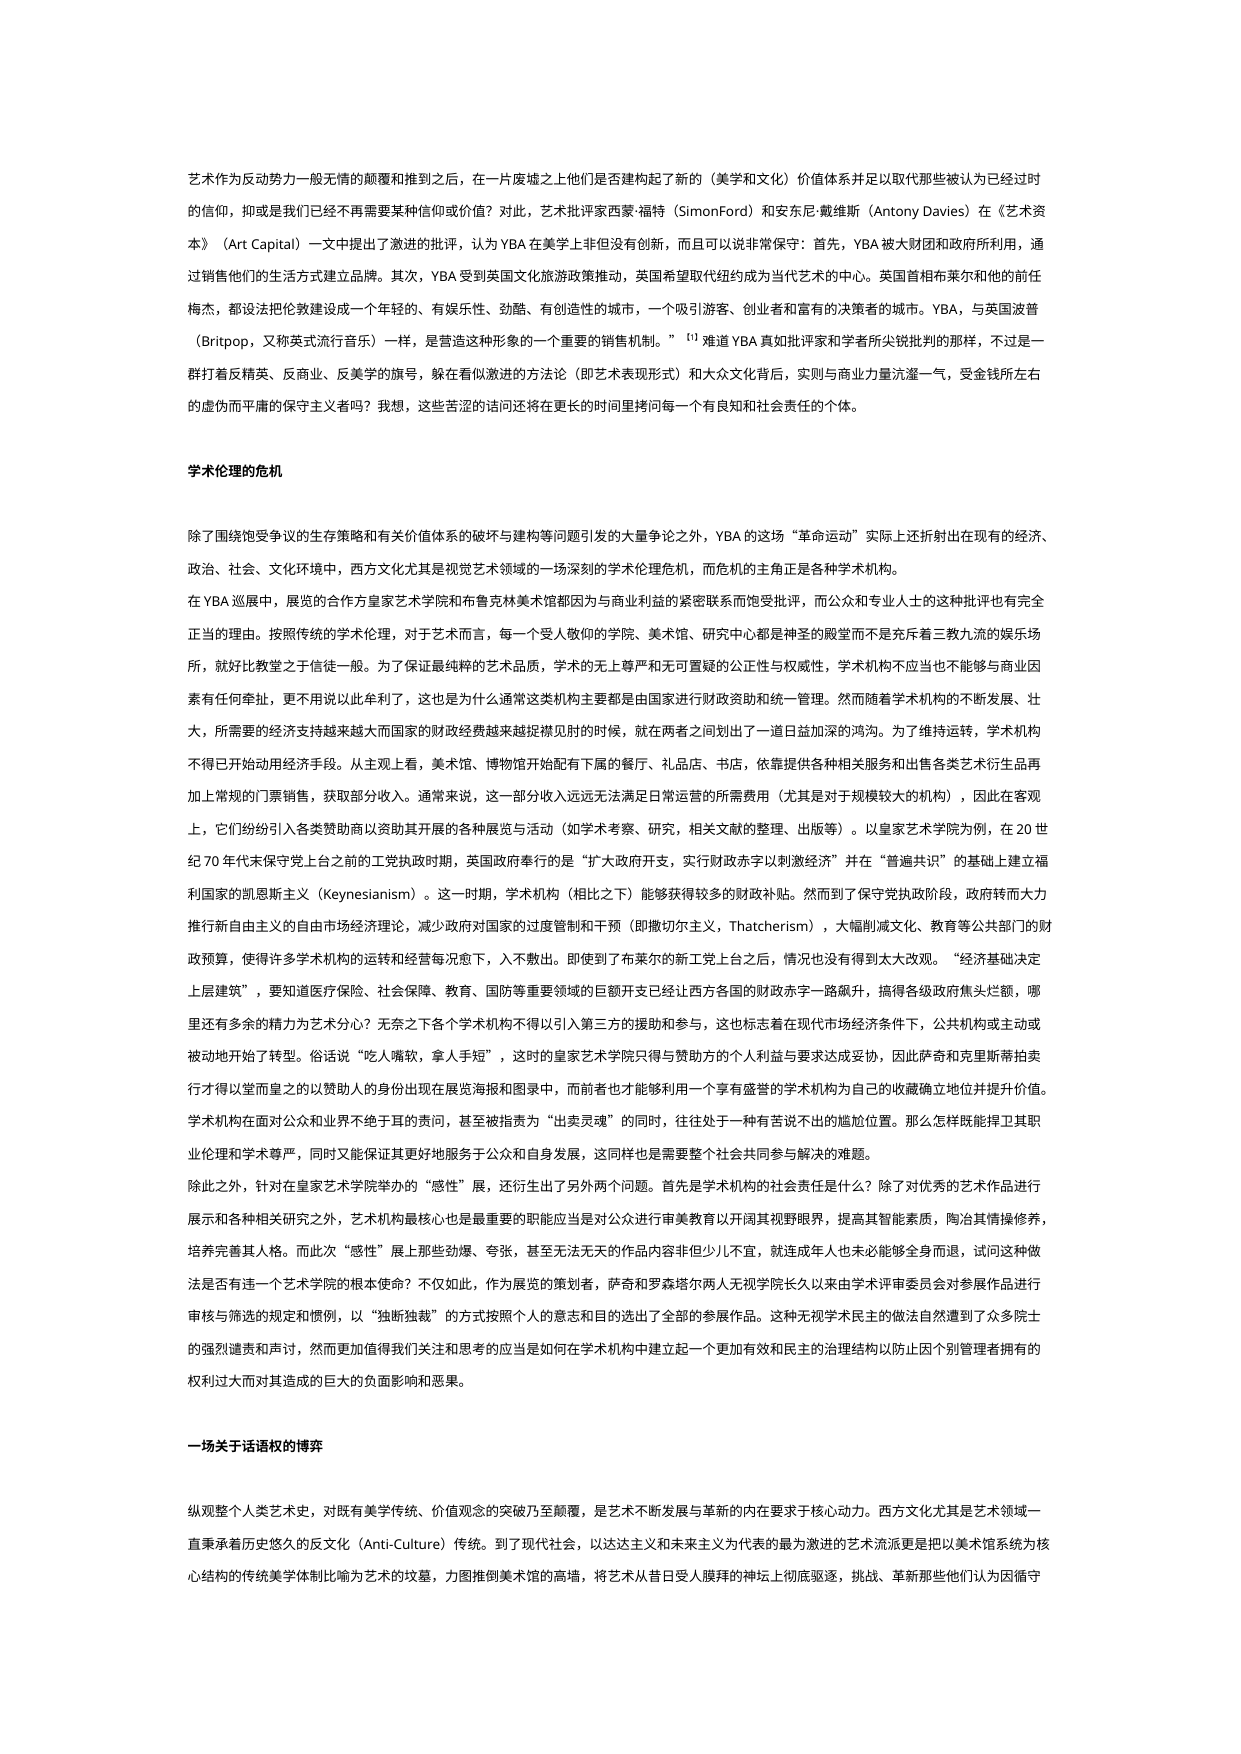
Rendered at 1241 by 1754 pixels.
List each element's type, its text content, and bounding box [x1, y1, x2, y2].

text 一场关于话语权的博弈 [187, 1429, 1053, 1462]
text 除此之外，针对在皇家艺术学院举办的“感性”展，还衍生出了另外两个问题。首先是学术机构的社会责任是什么？除了对优秀的艺术作品进行展示和各种相关研究之外，艺术机构最核心也是最重要的职能应当是对公众进行审美教育以开阔其视野眼界，提高其智能素质，陶冶其情操修养，培养完善其人格。而此次“感性”展上那些劲爆、夸张，甚至无法无天的作品内容非但少儿不宜，就连成年人也未必能够全身而退，试问这种做法是否有违一个艺术学院的根本使命？不仅如此，作为展览的策划者，萨奇和罗森塔尔两人无视学院长久以来由学术评审委员会对参展作品进行审核与筛选的规定和惯例，以“独断独裁”的方式按照个人的意志和目的选出了全部的参展作品。这种无视学术民主的做法自然遭到了众多院士的强烈谴责和声讨，然而更加值得我们关注和思考的应当是如何在学术机构中建立起一个更加有效和民主的治理结构以防止因个别管理者拥有的权利过大而对其造成的巨大的负面影响和恶果。 [187, 1169, 1053, 1397]
text 除了围绕饱受争议的生存策略和有关价值体系的破坏与建构等问题引发的大量争论之外，YBA的这场“革命运动”实际上还折射出在现有的经济、政治、社会、文化环境中，西方文化尤其是视觉艺术领域的一场深刻的学术伦理危机，而危机的主角正是各种学术机构。 [187, 519, 1053, 584]
text 学术伦理的危机 [187, 454, 1053, 487]
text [187, 162, 1053, 422]
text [187, 1494, 1053, 1592]
text 在YBA巡展中，展览的合作方皇家艺术学院和布鲁克林美术馆都因为与商业利益的紧密联系而饱受批评，而公众和专业人士的这种批评也有完全正当的理由。按照传统的学术伦理，对于艺术而言，每一个受人敬仰的学院、美术馆、研究中心都是神圣的殿堂而不是充斥着三教九流的娱乐场所，就好比教堂之于信徒一般。为了保证最纯粹的艺术品质，学术的无上尊严和无可置疑的公正性与权威性，学术机构不应当也不能够与商业因素有任何牵扯，更不用说以此牟利了，这也是为什么通常这类机构主要都是由国家进行财政资助和统一管理。然而随着学术机构的不断发展、壮大，所需要的经济支持越来越大而国家的财政经费越来越捉襟见肘的时候，就在两者之间划出了一道日益加深的鸿沟。为了维持运转，学术机构不得已开始动用经济手段。从主观上看，美术馆、博物馆开始配有下属的餐厅、礼品店、书店，依靠提供各种相关服务和出售各类艺术衍生品再加上常规的门票销售，获取部分收入。通常来说，这一部分收入远远无法满足日常运营的所需费用（尤其是对于规模较大的机构），因此在客观上，它们纷纷引入各类赞助商以资助其开展的各种展览与活动（如学术考察、研究，相关文献的整理、出版等）。以皇家艺术学院为例，在20世纪70年代末保守党上台之前的工党执政时期，英国政府奉行的是“扩大政府开支，实行财政赤字以刺激经济”并在“普遍共识”的基础上建立福利国家的凯恩斯主义（Keynesianism）。这一时期，学术机构（相比之下）能够获得较多的财政补贴。然而到了保守党执政阶段，政府转而大力推行新自由主义的自由市场经济理论，减少政府对国家的过度管制和干预（即撒切尔主义，Thatcherism），大幅削减文化、教育等公共部门的财政预算，使得许多学术机构的运转和经营每况愈下，入不敷出。即使到了布莱尔的新工党上台之后，情况也没有得到太大改观。“经济基础决定上层建筑”，要知道医疗保险、社会保障、教育、国防等重要领域的巨额开支已经让西方各国的财政赤字一路飙升，搞得各级政府焦头烂额，哪里还有多余的精力为艺术分心？无奈之下各个学术机构不得以引入第三方的援助和参与，这也标志着在现代市场经济条件下，公共机构或主动或被动地开始了转型。俗话说“吃人嘴软，拿人手短”，这时的皇家艺术学院只得与赞助方的个人利益与要求达成妥协，因此萨奇和克里斯蒂拍卖行才得以堂而皇之的以赞助人的身份出现在展览海报和图录中，而前者也才能够利用一个享有盛誉的学术机构为自己的收藏确立地位并提升价值。学术机构在面对公众和业界不绝于耳的责问，甚至被指责为“出卖灵魂”的同时，往往处于一种有苦说不出的尴尬位置。那么怎样既能捍卫其职业伦理和学术尊严，同时又能保证其更好地服务于公众和自身发展，这同样也是需要整个社会共同参与解决的难题。 [187, 584, 1053, 1169]
